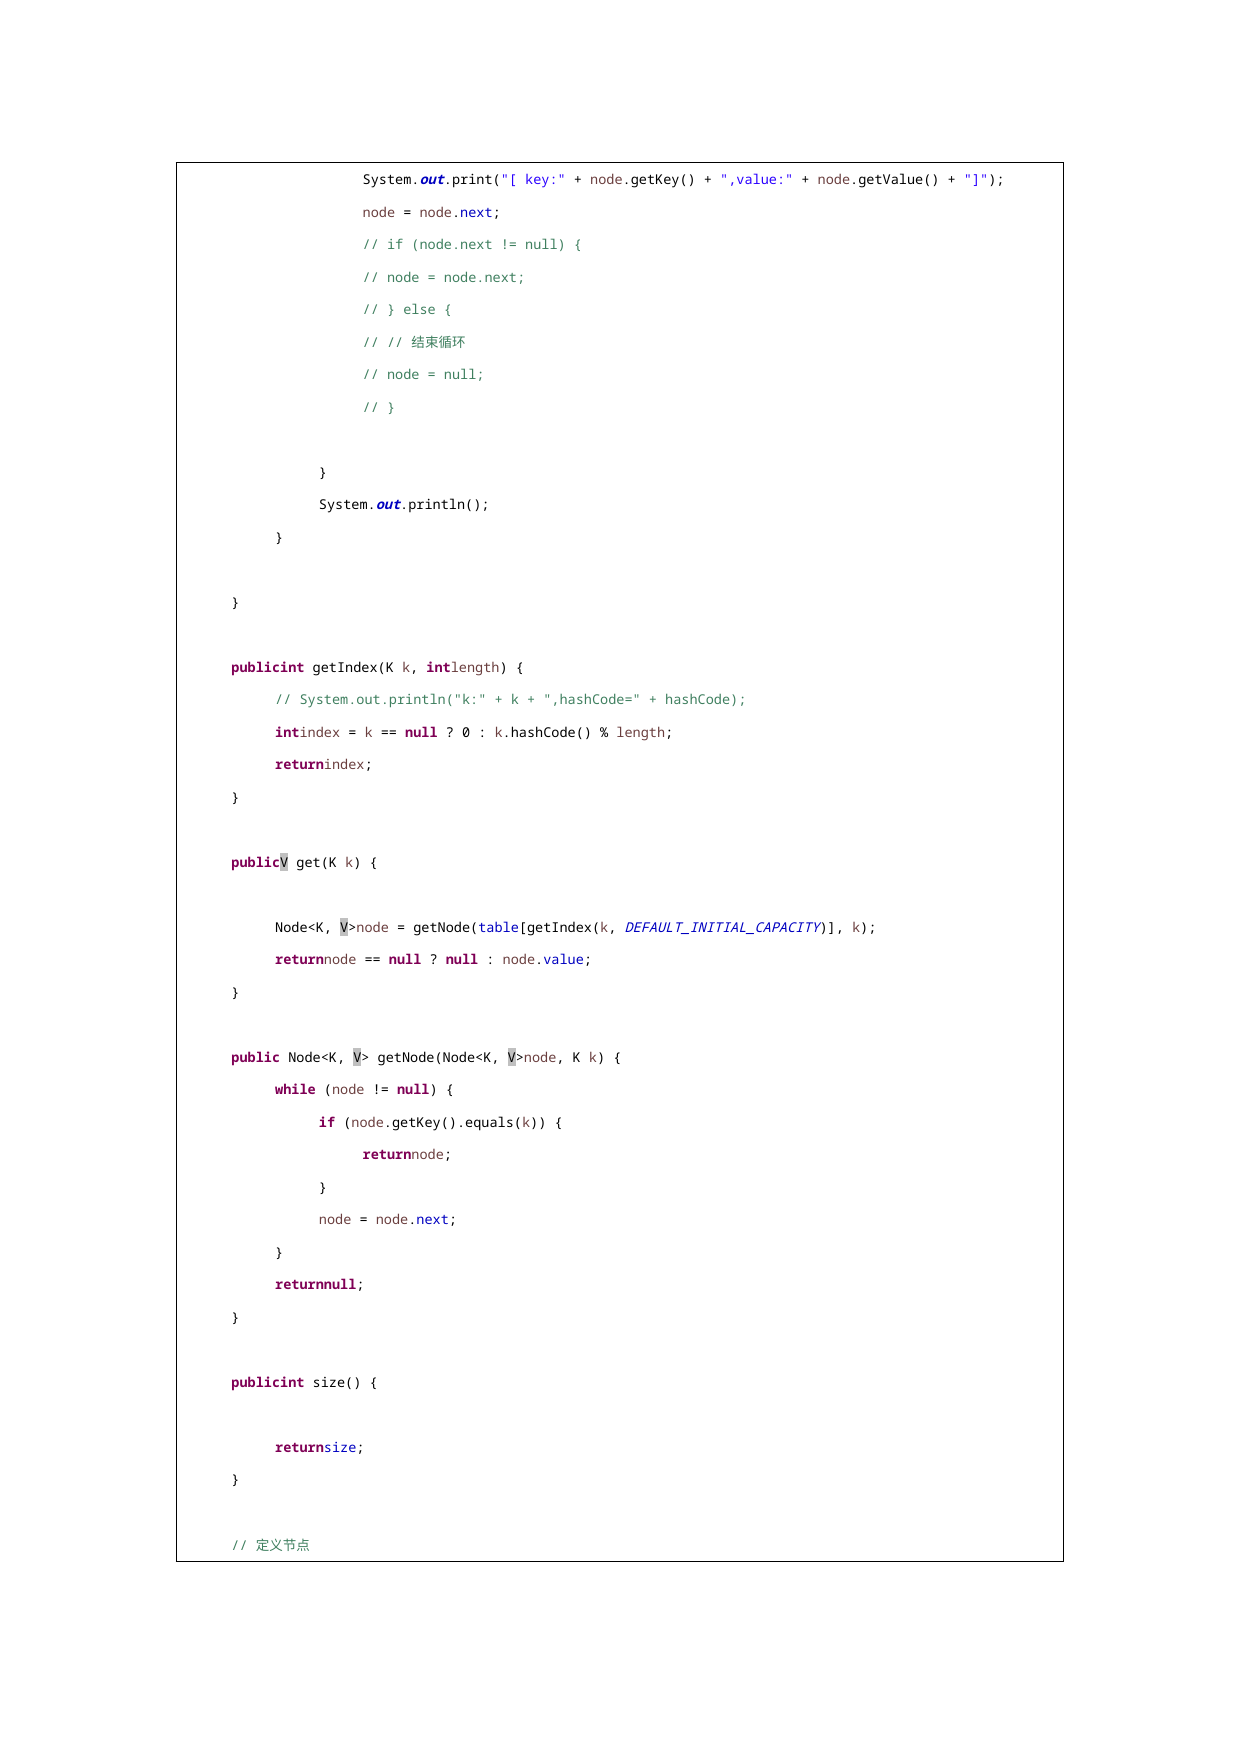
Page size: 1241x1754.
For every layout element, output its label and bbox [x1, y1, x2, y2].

table_header [177, 163, 1063, 1561]
